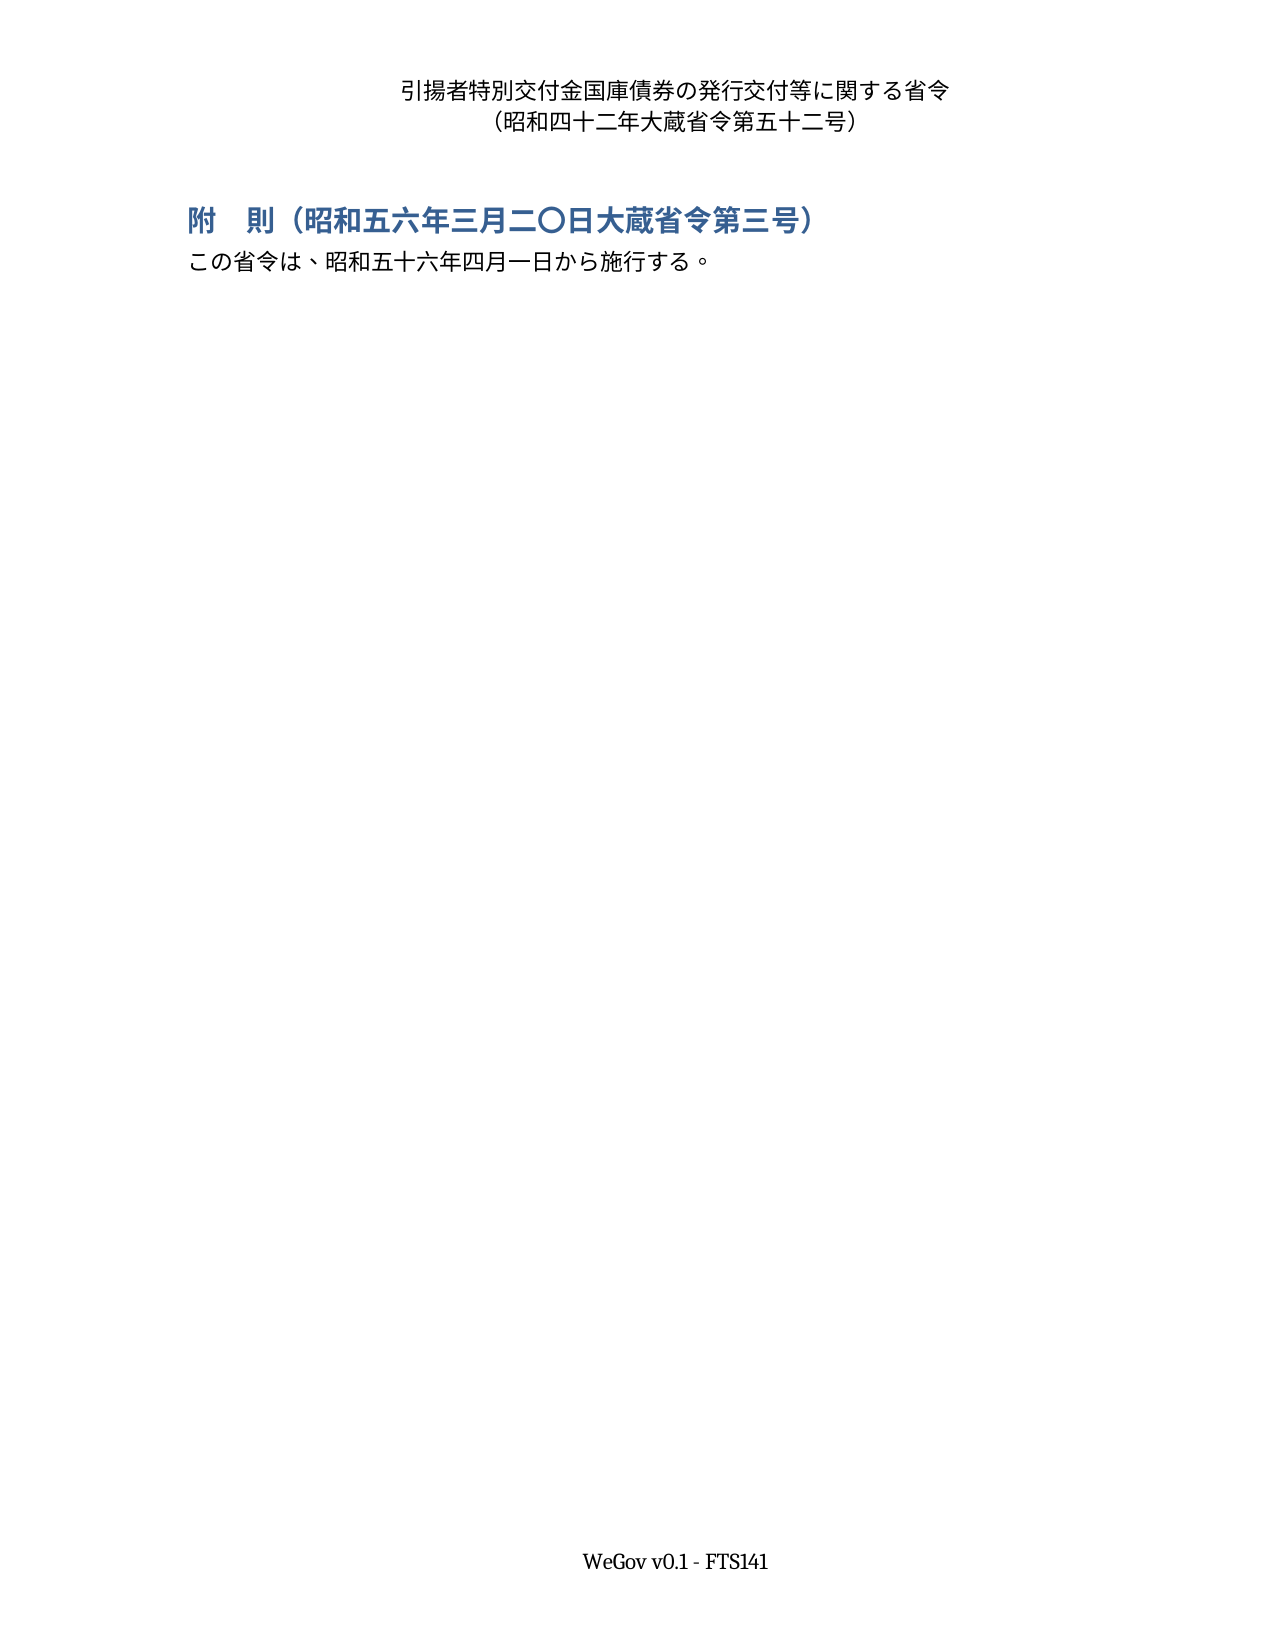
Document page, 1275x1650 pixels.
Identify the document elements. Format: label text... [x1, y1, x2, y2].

subtitle 附 則（昭和五六年三月二〇日大蔵省令第三号） [187, 200, 1087, 240]
text この省令は、昭和五十六年四月一日から施行する。 [187, 246, 1087, 277]
